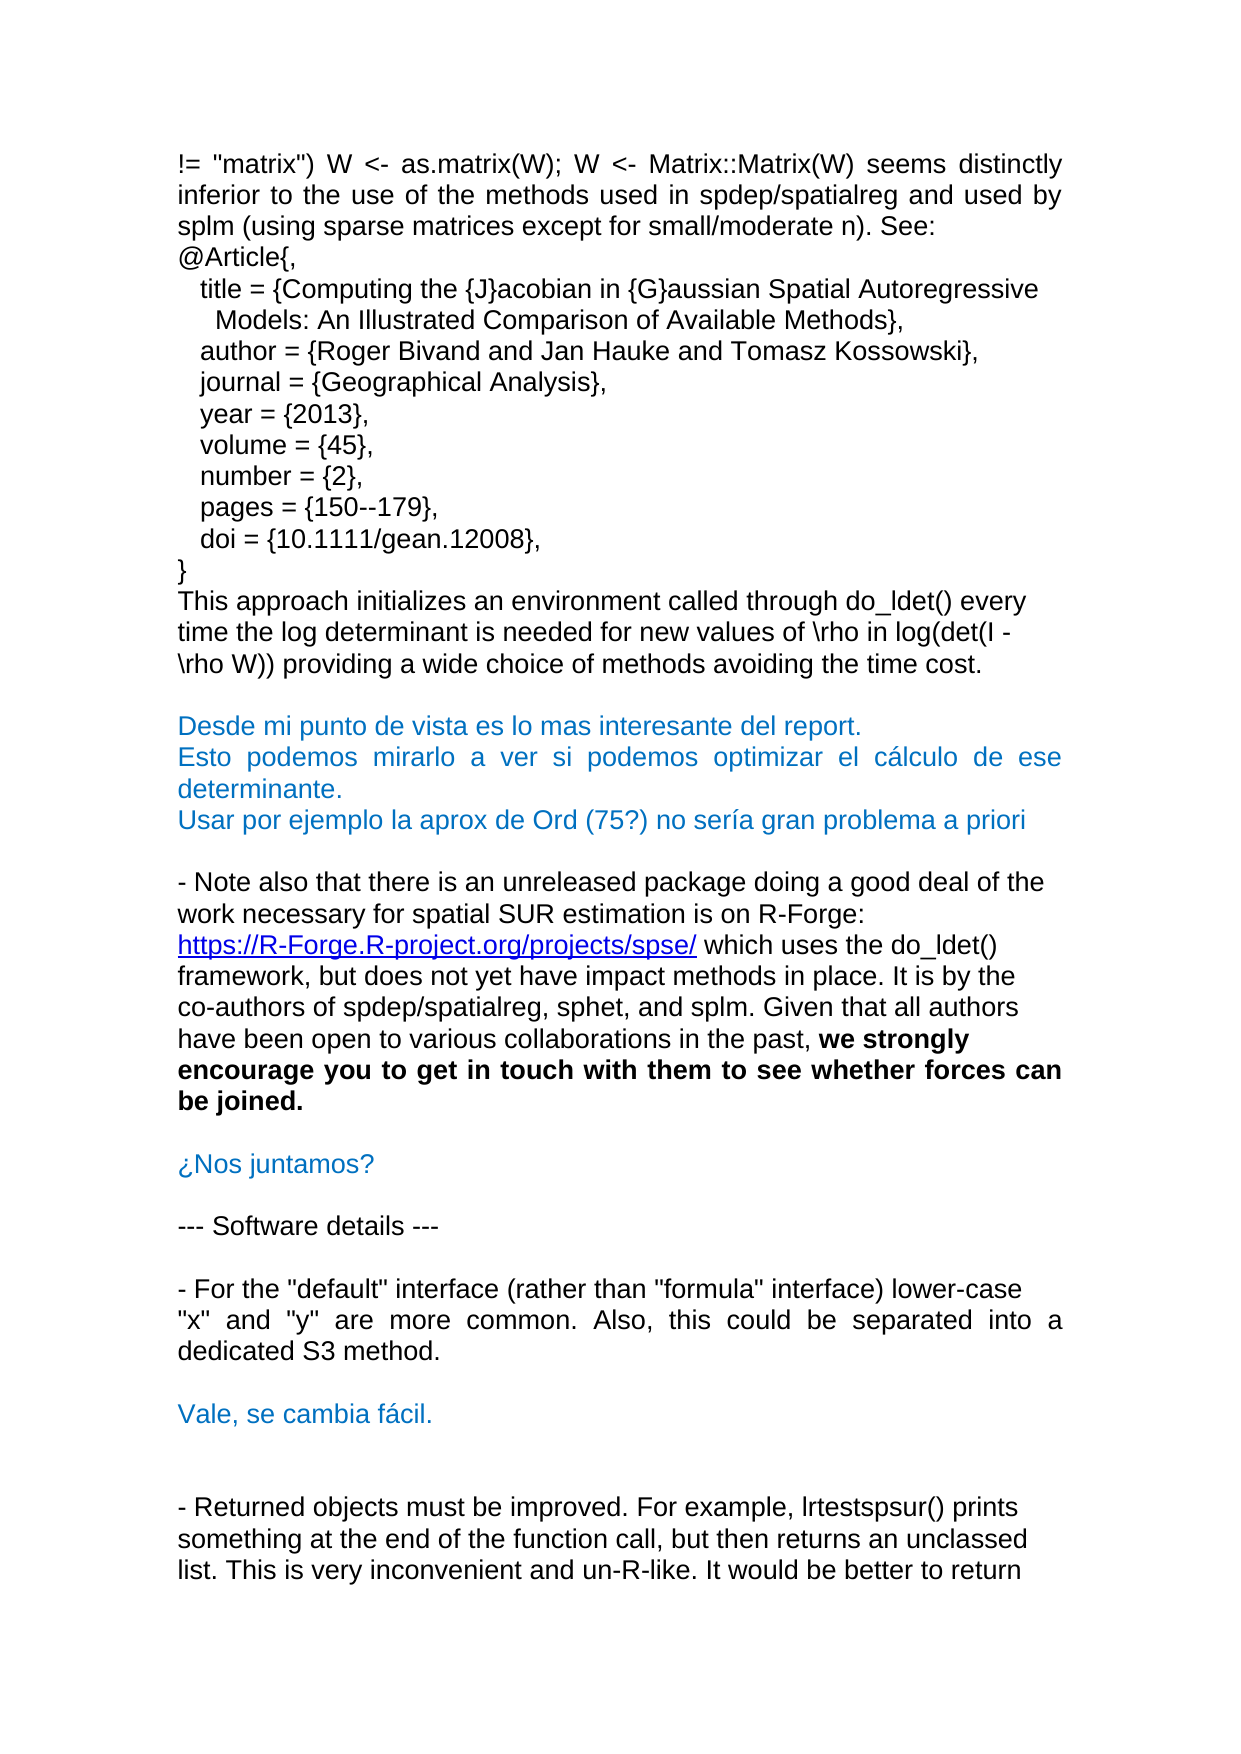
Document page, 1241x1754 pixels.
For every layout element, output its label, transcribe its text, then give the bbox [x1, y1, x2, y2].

text number = {2}, [177, 460, 1063, 491]
text @Article{, [177, 241, 1063, 273]
text Esto podemos mirarlo a ver si podemos optimizar el cálculo de ese determinante. [177, 741, 1063, 804]
text - Returned objects must be improved. For example, lrtestspsur() prints [177, 1491, 1063, 1523]
text year = {2013}, [177, 398, 1063, 429]
text framework, but does not yet have impact methods in place. It is by the [177, 960, 1063, 991]
text author = {Roger Bivand and Jan Hauke and Tomasz Kossowski}, [177, 335, 1063, 366]
text --- Software details --- [177, 1210, 1063, 1241]
text co-authors of spdep/spatialreg, sphet, and splm. Given that all authors [177, 991, 1063, 1023]
text have been open to various collaborations in the past, we strongly [177, 1023, 1063, 1054]
text list. This is very inconvenient and un-R-like. It would be better to return [177, 1554, 1063, 1585]
text != "matrix") W <- as.matrix(W); W <- Matrix::Matrix(W) seems distinctly inferior to the use of the methods used in spdep/spatialreg and used by splm (using sparse matrices except for small/moderate n). See: [177, 148, 1063, 241]
text Vale, se cambia fácil. [177, 1398, 1063, 1429]
text Usar por ejemplo la aprox de Ord (75?) no sería gran problema a priori [177, 804, 1063, 835]
text title = {Computing the {J}acobian in {G}aussian Spatial Autoregressive [177, 273, 1063, 304]
text journal = {Geographical Analysis}, [177, 366, 1063, 398]
text pages = {150--179}, [177, 491, 1063, 523]
text https://R-Forge.R-project.org/projects/spse/ which uses the do_ldet() [177, 929, 1063, 960]
text doi = {10.1111/gean.12008}, [177, 523, 1063, 554]
text } [177, 554, 1063, 585]
text work necessary for spatial SUR estimation is on R-Forge: [177, 898, 1063, 929]
text - For the "default" interface (rather than "formula" interface) lower-case [177, 1273, 1063, 1304]
text encourage you to get in touch with them to see whether forces can be joined. [177, 1054, 1063, 1116]
text Desde mi punto de vista es lo mas interesante del report. [177, 710, 1063, 741]
text time the log determinant is needed for new values of \rho in log(det(I - [177, 616, 1063, 648]
text something at the end of the function call, but then returns an unclassed [177, 1523, 1063, 1554]
text volume = {45}, [177, 429, 1063, 460]
text "x" and "y" are more common. Also, this could be separated into a dedicated S3 method. [177, 1304, 1063, 1366]
text \rho W)) providing a wide choice of methods avoiding the time cost. [177, 648, 1063, 679]
text This approach initializes an environment called through do_ldet() every [177, 585, 1063, 616]
text Models: An Illustrated Comparison of Available Methods}, [177, 304, 1063, 335]
text ¿Nos juntamos? [177, 1148, 1063, 1179]
text - Note also that there is an unreleased package doing a good deal of the [177, 866, 1063, 898]
